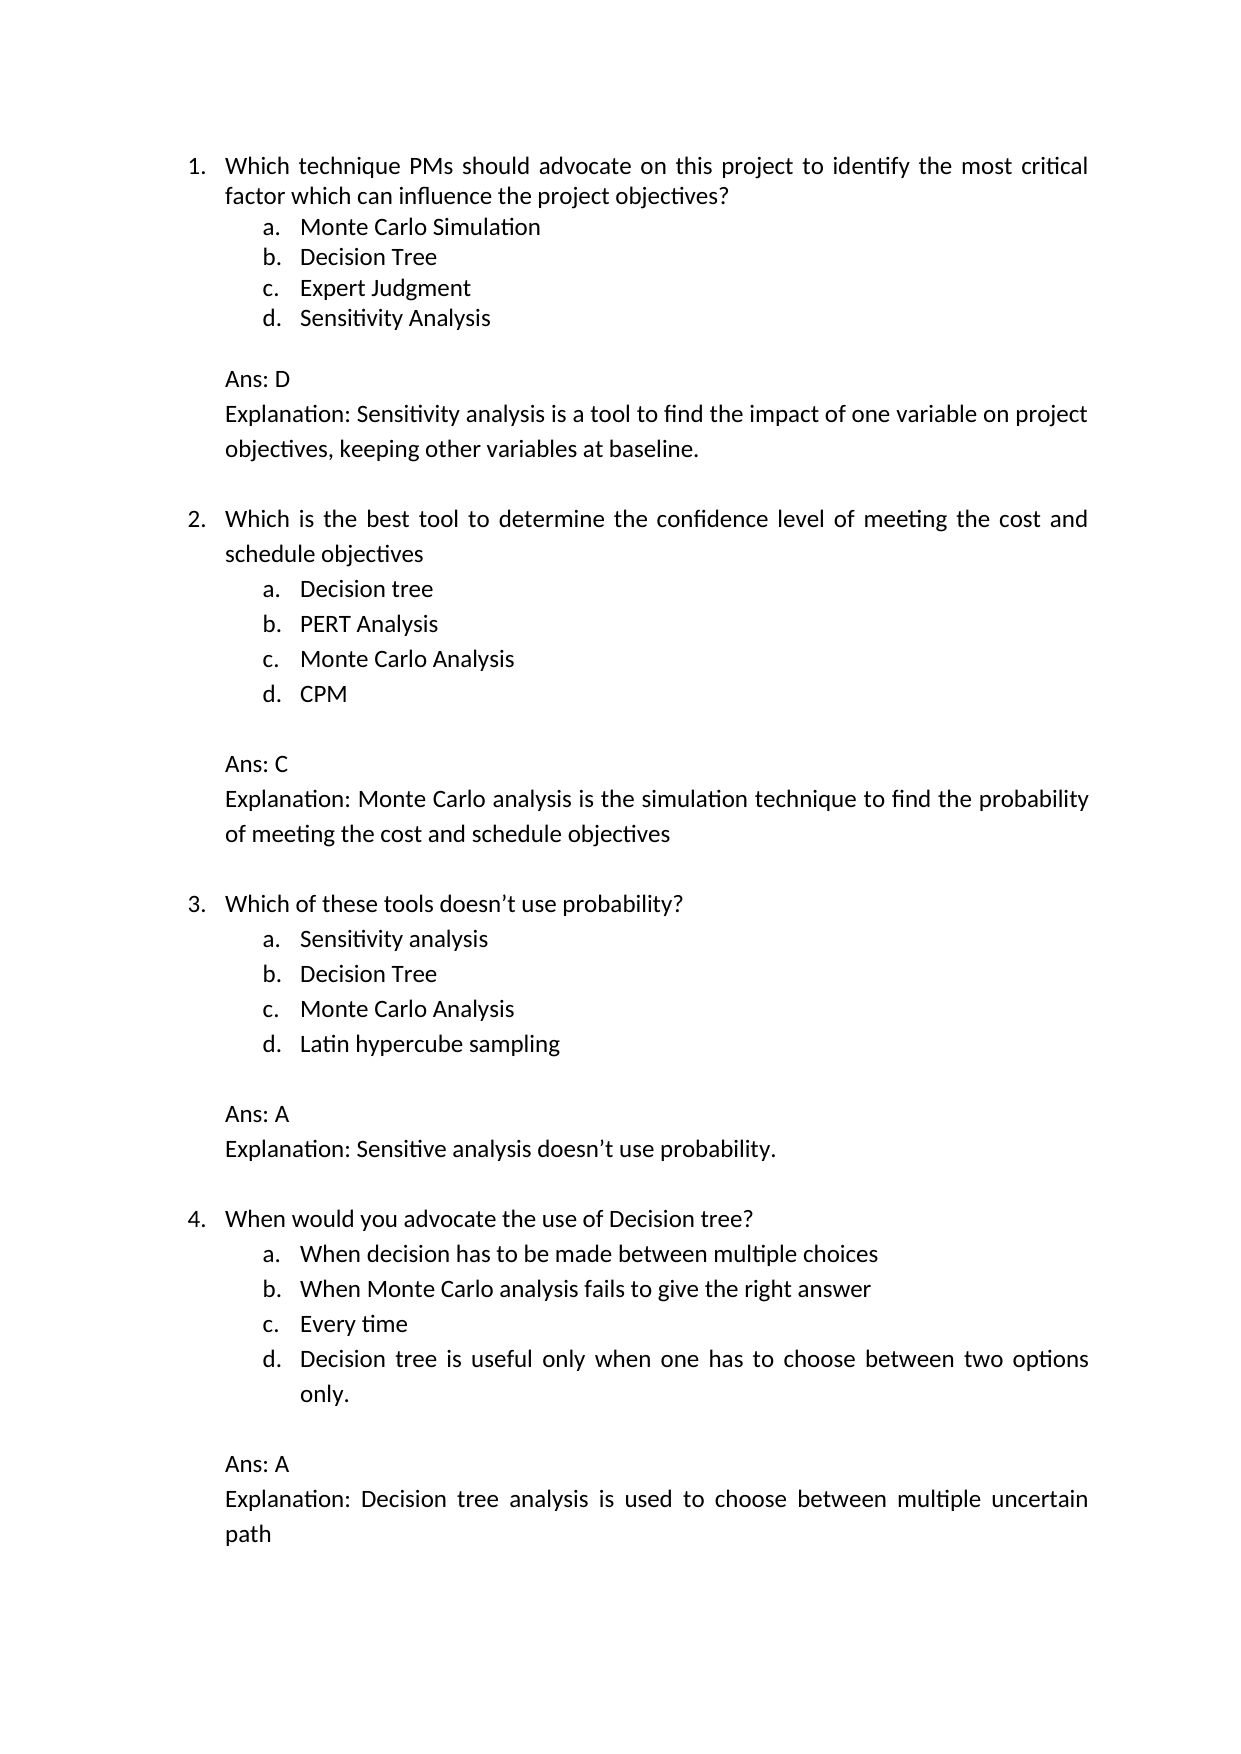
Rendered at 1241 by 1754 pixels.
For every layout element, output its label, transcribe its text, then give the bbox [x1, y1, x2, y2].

list Which of these tools doesn’t use probability? [187, 889, 1090, 919]
list Ans: C [225, 749, 1090, 779]
list Which is the best tool to determine the confidence level of meeting the cost and schedule objectives [187, 504, 1090, 569]
list Explanation: Sensitivity analysis is a tool to find the impact of one variable on project objectives, keeping other variables at baseline. [225, 399, 1090, 464]
list Explanation: Decision tree analysis is used to choose between multiple uncertain path [225, 1484, 1090, 1549]
list PERT Analysis [262, 609, 1090, 639]
list Every time [262, 1309, 1090, 1339]
list Ans: D [225, 364, 1090, 394]
list Decision tree [262, 574, 1090, 604]
list When would you advocate the use of Decision tree? [187, 1204, 1090, 1234]
list Sensitivity analysis [262, 924, 1090, 954]
list CPM [262, 679, 1090, 709]
list Latin hypercube sampling [262, 1029, 1090, 1059]
list Which technique PMs should advocate on this project to identify the most critical factor which can influence the project objectives? [187, 150, 1090, 211]
list Ans: A [225, 1449, 1090, 1479]
list When Monte Carlo analysis fails to give the right answer [262, 1274, 1090, 1304]
list Explanation: Sensitive analysis doesn’t use probability. [225, 1134, 1090, 1164]
list Decision tree is useful only when one has to choose between two options only. [262, 1344, 1090, 1409]
list Monte Carlo Simulation [262, 211, 1090, 242]
list Ans: A [225, 1099, 1090, 1129]
list Monte Carlo Analysis [262, 994, 1090, 1024]
list When decision has to be made between multiple choices [262, 1239, 1090, 1269]
list Explanation: Monte Carlo analysis is the simulation technique to find the probability of meeting the cost and schedule objectives [225, 784, 1090, 849]
list Expert Judgment [262, 272, 1090, 303]
list Monte Carlo Analysis [262, 644, 1090, 674]
list Decision Tree [262, 242, 1090, 272]
list Decision Tree [262, 959, 1090, 989]
list Sensitivity Analysis [262, 303, 1090, 333]
